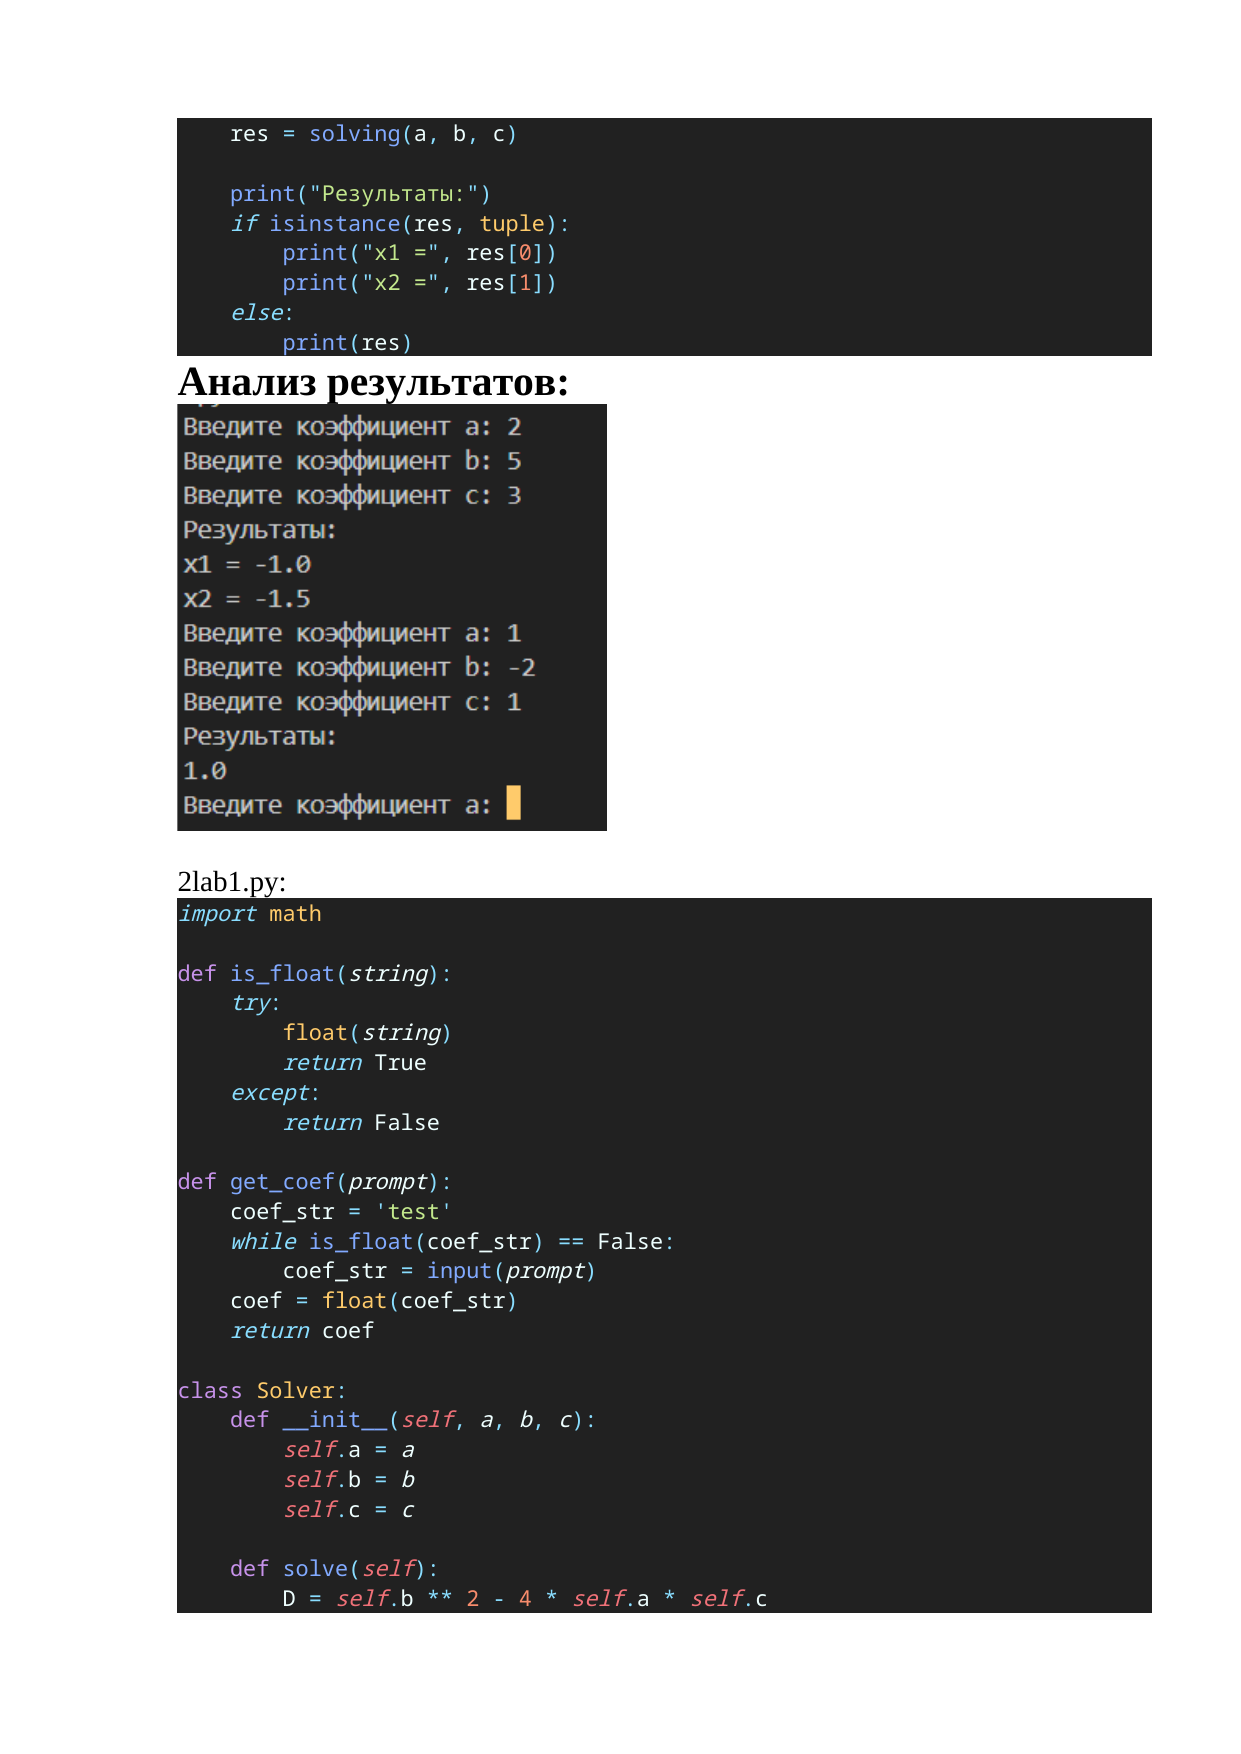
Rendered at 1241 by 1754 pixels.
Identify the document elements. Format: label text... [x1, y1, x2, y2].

text res = solving(a, b, c) [177, 118, 1152, 148]
picture [177, 404, 607, 831]
text import math [177, 898, 1152, 928]
text self.a = a [177, 1434, 1152, 1464]
text def get_coef(prompt): [177, 1166, 1152, 1196]
text if isinstance(res, tuple): [177, 207, 1152, 237]
text return False [177, 1107, 1152, 1136]
text try: [177, 987, 1152, 1017]
text print("x2 =", res[1]) [177, 267, 1152, 297]
text while is_float(coef_str) == False: [177, 1226, 1152, 1256]
text def solve(self): [177, 1553, 1152, 1583]
text coef = float(coef_str) [177, 1285, 1152, 1315]
text return True [177, 1047, 1152, 1077]
text class Solver: [177, 1375, 1152, 1404]
text D = self.b ** 2 - 4 * self.a * self.c [177, 1583, 1152, 1613]
text 2lab1.py: [177, 864, 1152, 898]
text def is_float(string): [177, 958, 1152, 987]
text return coef [177, 1315, 1152, 1345]
text def __init__(self, a, b, c): [177, 1404, 1152, 1434]
text except: [177, 1077, 1152, 1107]
text coef_str = input(prompt) [177, 1256, 1152, 1285]
text else: [177, 297, 1152, 327]
text float(string) [177, 1017, 1152, 1047]
text print(res) [177, 327, 1152, 356]
text self.b = b [177, 1464, 1152, 1494]
text print("Результаты:") [177, 178, 1152, 207]
text coef_str = 'test' [177, 1196, 1152, 1226]
text self.c = c [177, 1494, 1152, 1524]
text print("x1 =", res[0]) [177, 237, 1152, 267]
text Анализ результатов: [177, 356, 1152, 404]
